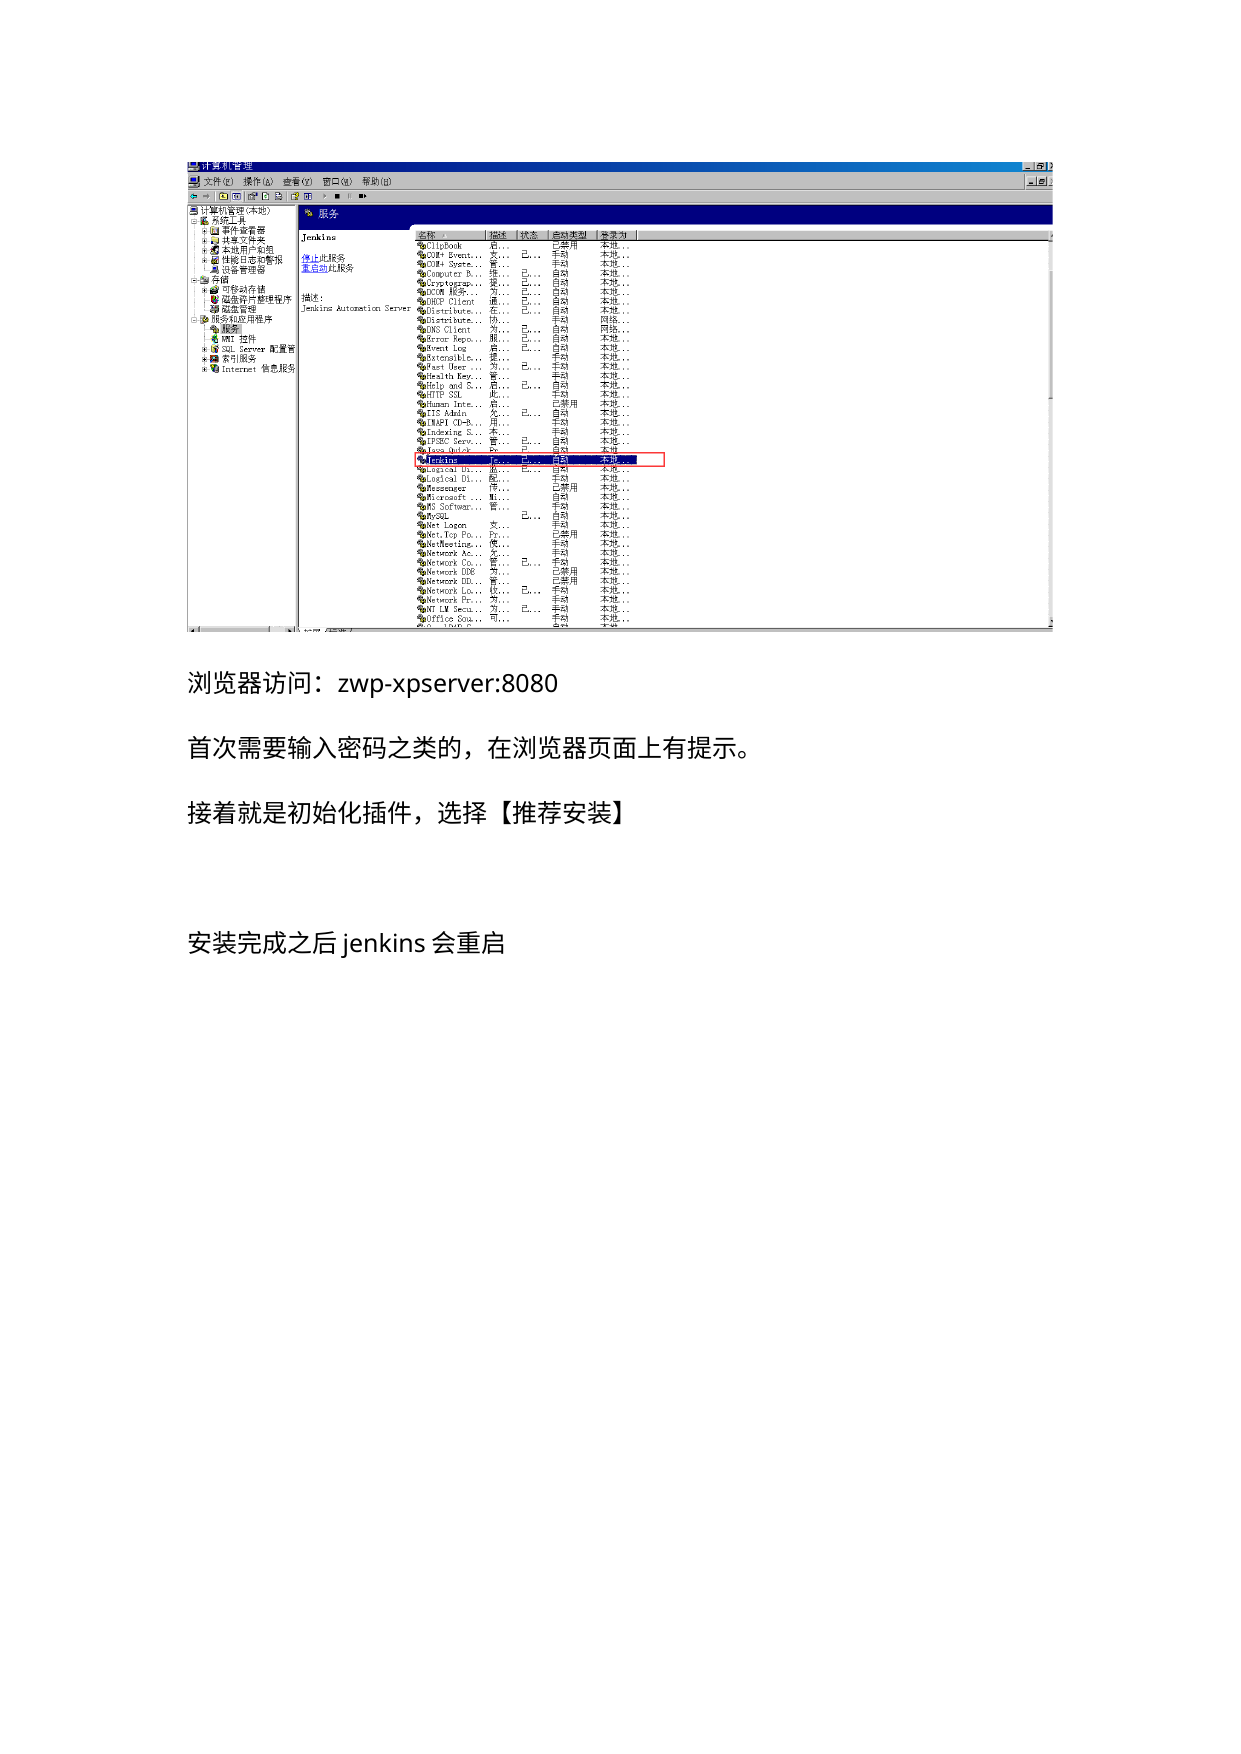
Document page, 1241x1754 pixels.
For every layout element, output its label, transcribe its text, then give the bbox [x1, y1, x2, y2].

picture [187, 162, 1053, 632]
text 安装完成之后jenkins会重启 [187, 909, 1053, 974]
text 接着就是初始化插件，选择【推荐安装】 [187, 779, 1053, 844]
text 浏览器访问：zwp-xpserver:8080 [187, 649, 1053, 714]
text 首次需要输入密码之类的，在浏览器页面上有提示。 [187, 714, 1053, 779]
